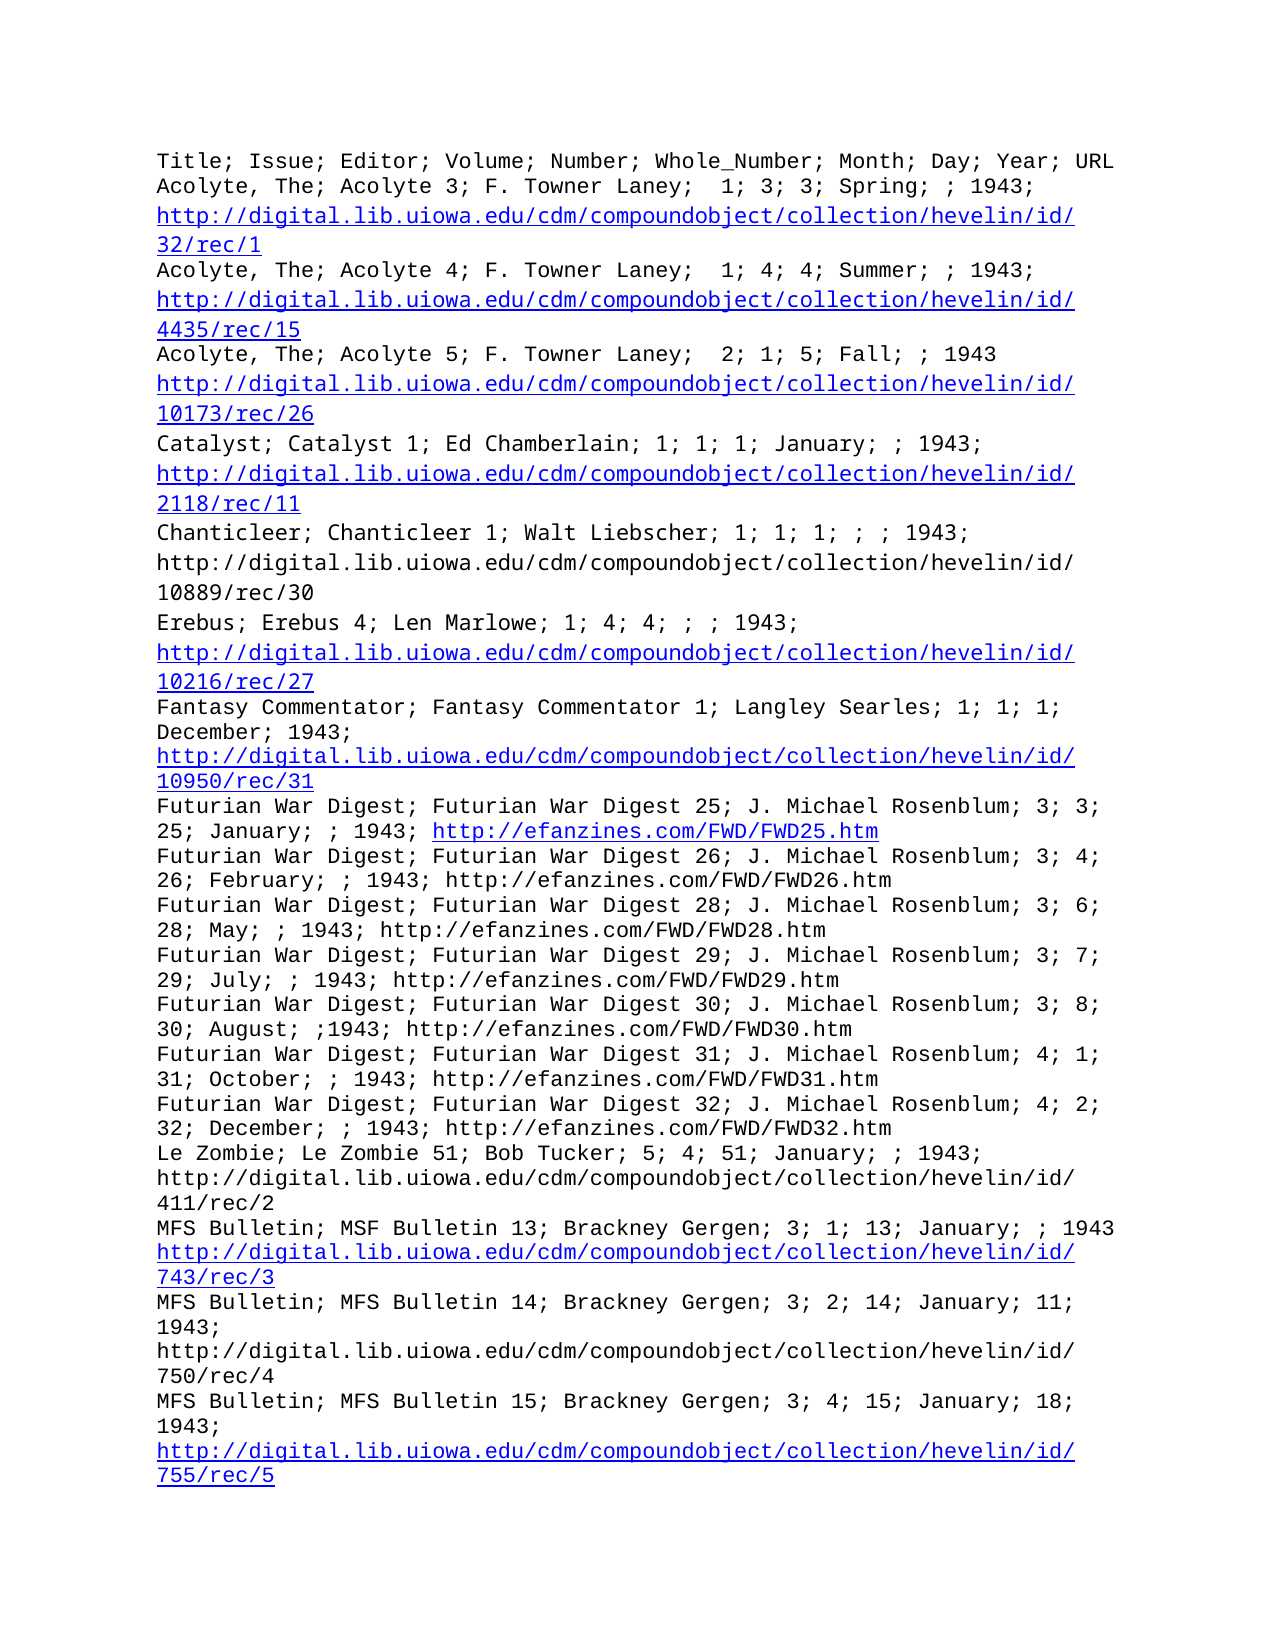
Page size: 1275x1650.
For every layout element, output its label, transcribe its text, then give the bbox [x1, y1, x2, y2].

text Acolyte, The; Acolyte 4; F. Towner Laney; 1; 4; 4; Summer; ; 1943; [156, 259, 1118, 284]
text Chanticleer; Chanticleer 1; Walt Liebscher; 1; 1; 1; ; ; 1943; http://digital.lib.uiowa.edu/cdm/compoundobject/collection/hevelin/id/10889/rec/30 [156, 517, 1118, 607]
text Futurian War Digest; Futurian War Digest 28; J. Michael Rosenblum; 3; 6; 28; May; ; 1943; http://efanzines.com/FWD/FWD28.htm [156, 894, 1118, 944]
text MFS Bulletin; MSF Bulletin 13; Brackney Gergen; 3; 1; 13; January; ; 1943 http://digital.lib.uiowa.edu/cdm/compoundobject/collection/hevelin/id/743/rec/3 [156, 1217, 1118, 1291]
text Futurian War Digest; Futurian War Digest 31; J. Michael Rosenblum; 4; 1; 31; October; ; 1943; http://efanzines.com/FWD/FWD31.htm [156, 1043, 1118, 1093]
text Title; Issue; Editor; Volume; Number; Whole_Number; Month; Day; Year; URL [156, 150, 1118, 175]
text Acolyte, The; Acolyte 5; F. Towner Laney; 2; 1; 5; Fall; ; 1943 [156, 343, 1118, 368]
text Futurian War Digest; Futurian War Digest 26; J. Michael Rosenblum; 3; 4; 26; February; ; 1943; http://efanzines.com/FWD/FWD26.htm [156, 845, 1118, 894]
text Le Zombie; Le Zombie 51; Bob Tucker; 5; 4; 51; January; ; 1943; http://digital.lib.uiowa.edu/cdm/compoundobject/collection/hevelin/id/411/rec/2 [156, 1142, 1118, 1217]
text MFS Bulletin; MFS Bulletin 15; Brackney Gergen; 3; 4; 15; January; 18; 1943; http://digital.lib.uiowa.edu/cdm/compoundobject/collection/hevelin/id/755/rec/5 [156, 1390, 1118, 1489]
text http://digital.lib.uiowa.edu/cdm/compoundobject/collection/hevelin/id/10173/rec/26 [156, 368, 1118, 428]
text Erebus; Erebus 4; Len Marlowe; 1; 4; 4; ; ; 1943; http://digital.lib.uiowa.edu/cdm/compoundobject/collection/hevelin/id/10216/rec/27 [156, 607, 1118, 696]
text http://digital.lib.uiowa.edu/cdm/compoundobject/collection/hevelin/id/4435/rec/15 [156, 284, 1118, 343]
text Futurian War Digest; Futurian War Digest 29; J. Michael Rosenblum; 3; 7; 29; July; ; 1943; http://efanzines.com/FWD/FWD29.htm [156, 944, 1118, 993]
text Catalyst; Catalyst 1; Ed Chamberlain; 1; 1; 1; January; ; 1943; http://digital.lib.uiowa.edu/cdm/compoundobject/collection/hevelin/id/2118/rec/11 [156, 428, 1118, 517]
text Futurian War Digest; Futurian War Digest 25; J. Michael Rosenblum; 3; 3; 25; January; ; 1943; http://efanzines.com/FWD/FWD25.htm [156, 795, 1118, 845]
text MFS Bulletin; MFS Bulletin 14; Brackney Gergen; 3; 2; 14; January; 11; 1943; http://digital.lib.uiowa.edu/cdm/compoundobject/collection/hevelin/id/750/rec/4 [156, 1291, 1118, 1390]
text Acolyte, The; Acolyte 3; F. Towner Laney; 1; 3; 3; Spring; ; 1943; http://digital.lib.uiowa.edu/cdm/compoundobject/collection/hevelin/id/32/rec/1 [156, 175, 1118, 259]
text Fantasy Commentator; Fantasy Commentator 1; Langley Searles; 1; 1; 1; December; 1943; http://digital.lib.uiowa.edu/cdm/compoundobject/collection/hevelin/id/10950/rec/31 [156, 696, 1118, 795]
text Futurian War Digest; Futurian War Digest 32; J. Michael Rosenblum; 4; 2; 32; December; ; 1943; http://efanzines.com/FWD/FWD32.htm [156, 1093, 1118, 1142]
text Futurian War Digest; Futurian War Digest 30; J. Michael Rosenblum; 3; 8; 30; August; ;1943; http://efanzines.com/FWD/FWD30.htm [156, 993, 1118, 1043]
